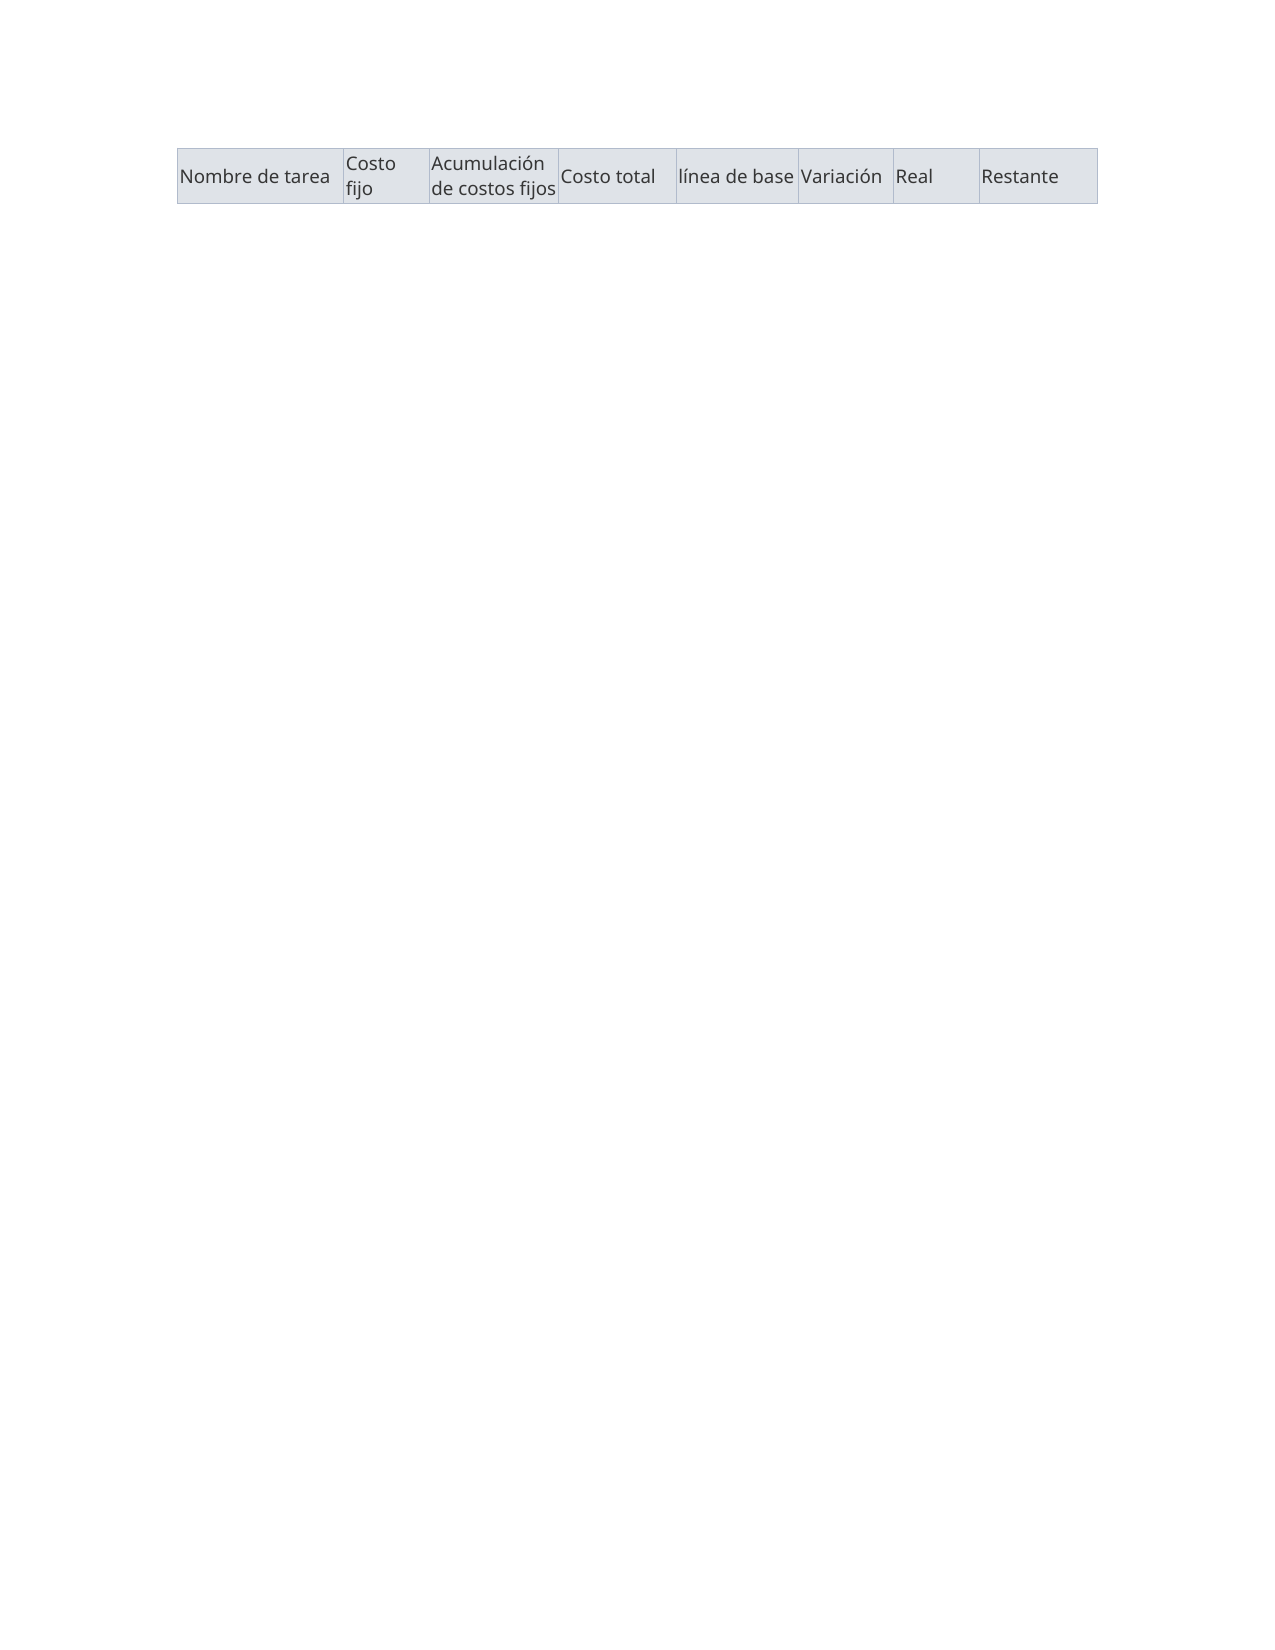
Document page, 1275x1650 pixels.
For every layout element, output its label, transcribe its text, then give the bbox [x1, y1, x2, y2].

table_header Acumulación de costos fijos [430, 149, 558, 203]
table_header Variación [799, 149, 893, 203]
table_header Costo fijo [344, 149, 429, 203]
table_header Costo total [559, 149, 676, 203]
table_header Real [894, 149, 979, 203]
table_header línea de base [677, 149, 798, 203]
table_header Nombre de tarea [178, 149, 343, 203]
table_header Restante [980, 149, 1097, 203]
